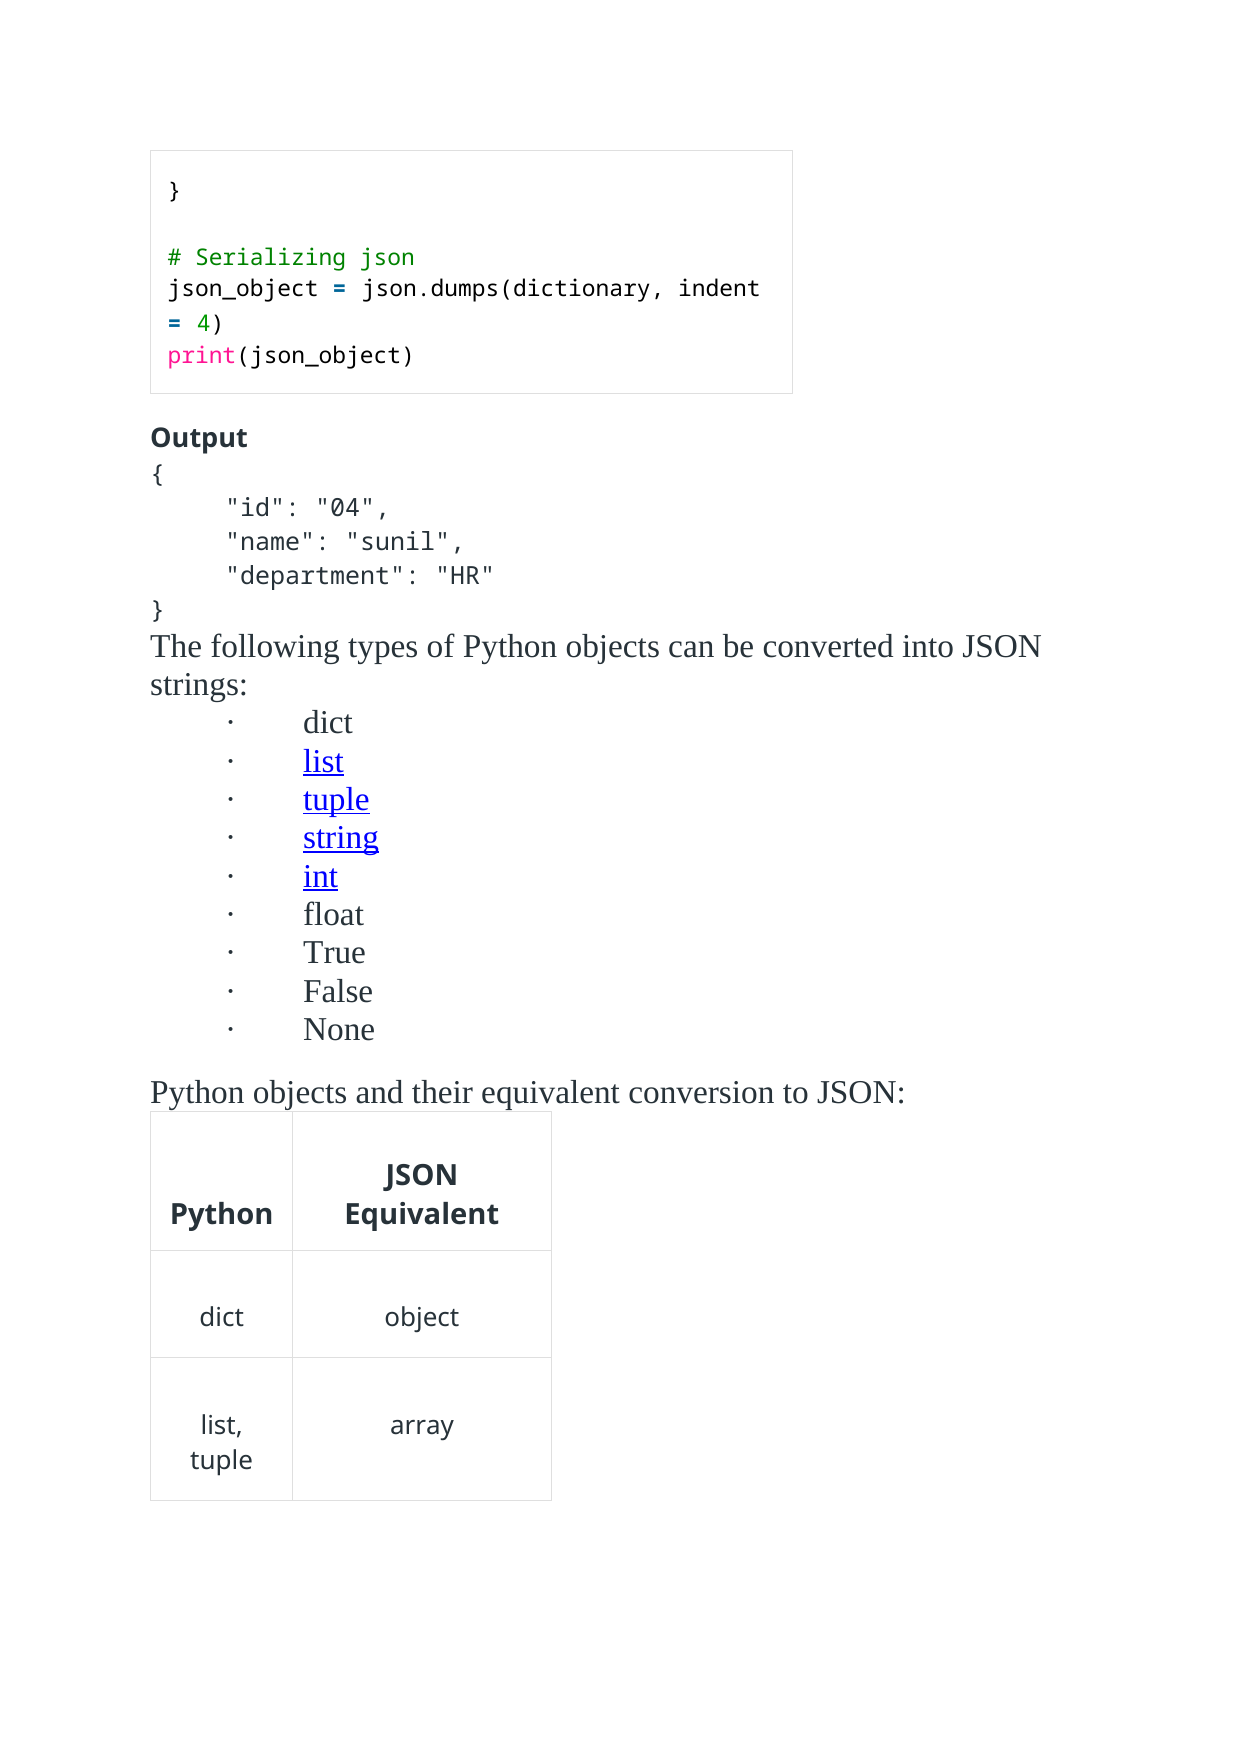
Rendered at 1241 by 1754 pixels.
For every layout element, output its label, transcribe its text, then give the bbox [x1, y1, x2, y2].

text "department": "HR" [150, 558, 1090, 592]
text The following types of Python objects can be converted into JSON strings: [150, 626, 1090, 703]
text "id": "04", [150, 490, 1090, 524]
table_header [151, 151, 792, 393]
text } [150, 592, 1090, 626]
table_cell array [293, 1358, 551, 1500]
text · int [225, 856, 1090, 894]
text · dict [225, 703, 1090, 741]
text Output [150, 419, 1090, 456]
table_cell object [293, 1251, 551, 1357]
text "name": "sunil", [150, 524, 1090, 558]
text · True [225, 933, 1090, 971]
table_header JSON Equivalent [293, 1112, 551, 1250]
text Python objects and their equivalent conversion to JSON: [150, 1073, 1090, 1111]
text { [150, 456, 1090, 490]
table_cell dict [151, 1251, 292, 1357]
text · False [225, 971, 1090, 1009]
text · float [225, 894, 1090, 933]
text · None [225, 1009, 1090, 1048]
text · tuple [225, 779, 1090, 818]
table_header Python [151, 1112, 292, 1250]
text · list [225, 741, 1090, 779]
text · string [225, 818, 1090, 856]
table_cell list, tuple [151, 1358, 292, 1500]
